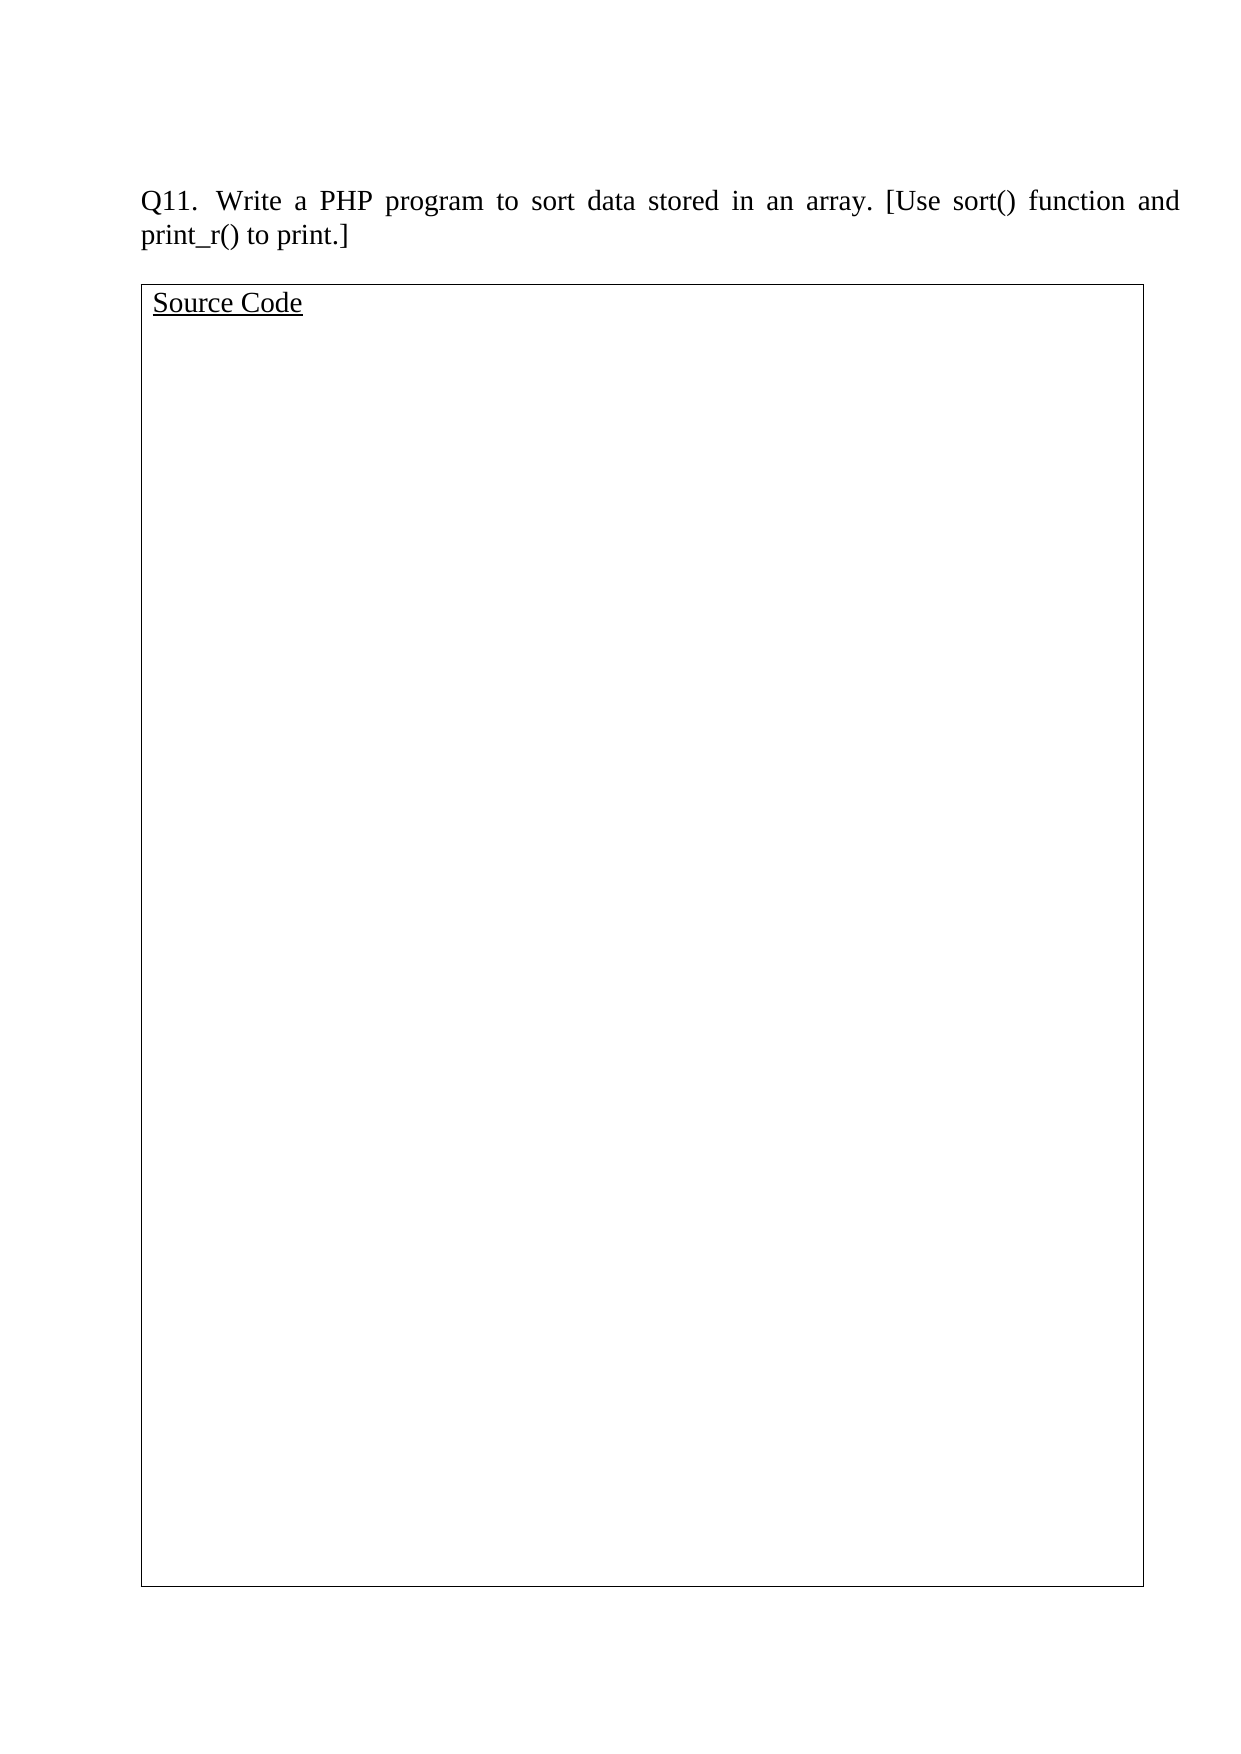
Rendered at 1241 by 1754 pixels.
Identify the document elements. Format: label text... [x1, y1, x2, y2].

table_header Source Code [142, 285, 1143, 1586]
text Q11. Write a PHP program to sort data stored in an array. [Use sort() function and print_r() to print.] [141, 183, 1181, 251]
